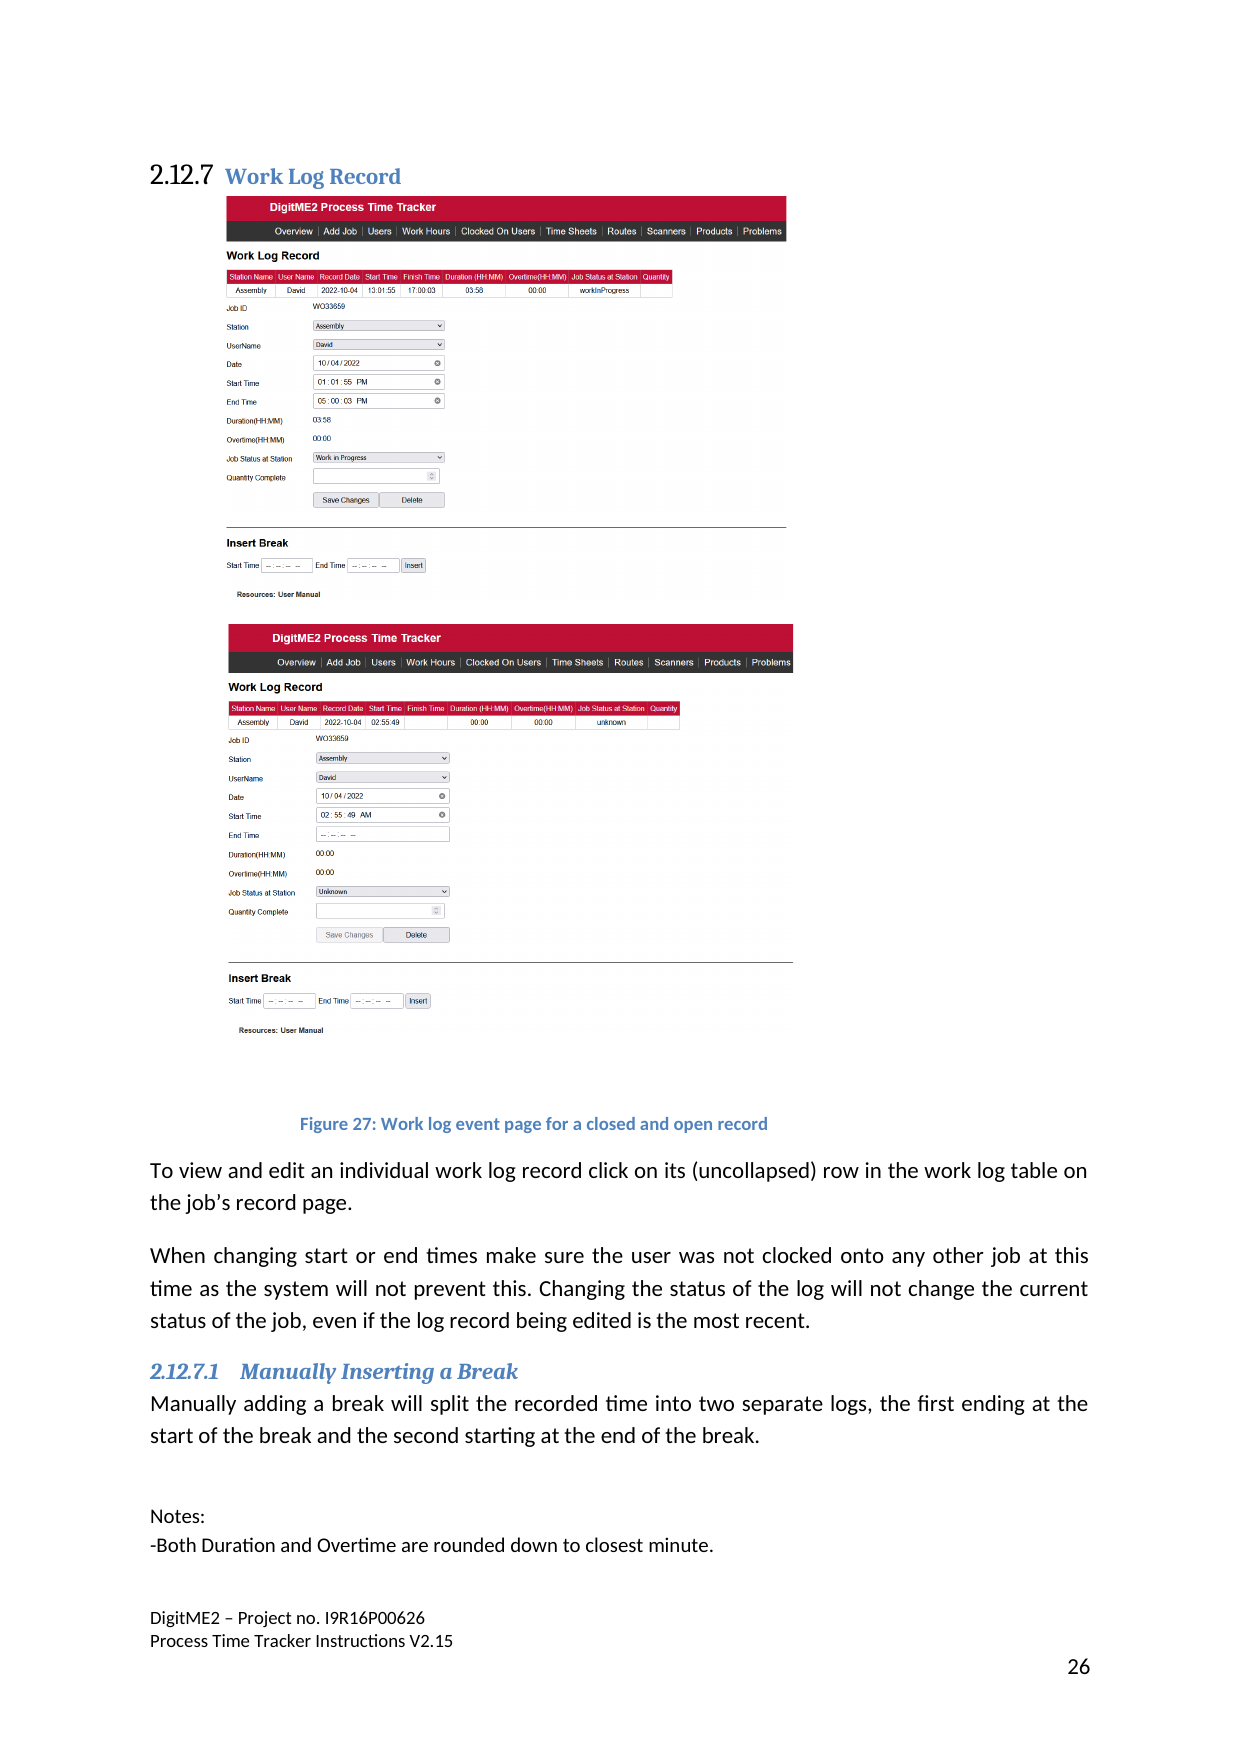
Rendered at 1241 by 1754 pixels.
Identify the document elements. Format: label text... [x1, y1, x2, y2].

subtitle Work Log Record [150, 158, 1090, 191]
text When changing start or end times make sure the user was not clocked onto any other job at this time as the system will not prevent this. Changing the status of the log will not change the current status of the job, even if the log record being edited is the most recent. [150, 1242, 1090, 1334]
text Notes: [150, 1503, 1090, 1529]
text Manually adding a break will split the recorded time into two separate logs, the first ending at the start of the break and the second starting at the end of the break. [150, 1389, 1090, 1449]
text Figure 27: Work log event page for a closed and open record [225, 1113, 1090, 1136]
text To view and edit an individual work log record click on its (uncollapsed) row in the work log table on the job’s record page. [150, 1156, 1090, 1217]
subtitle Manually Inserting a Break [150, 1359, 1090, 1385]
text -Both Duration and Overtime are rounded down to closest minute. [150, 1533, 1090, 1558]
